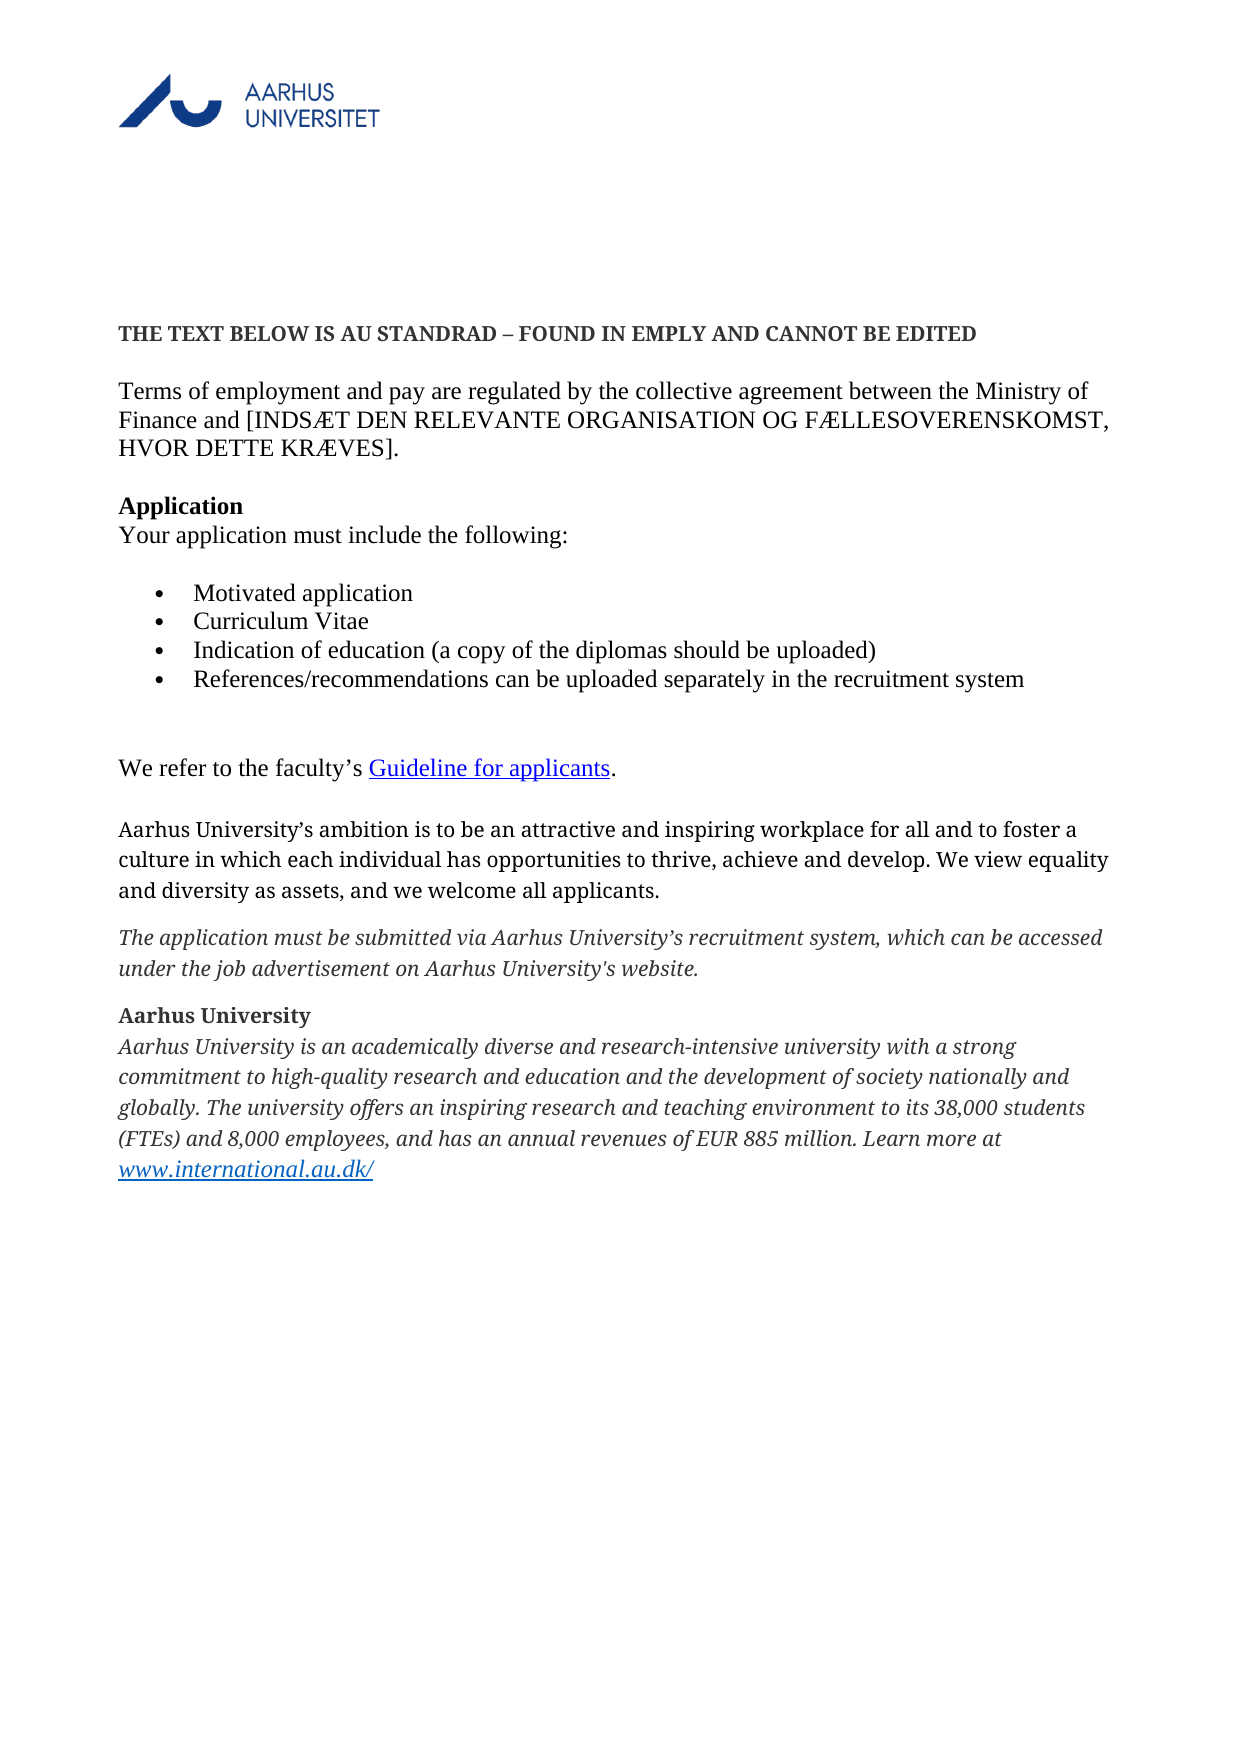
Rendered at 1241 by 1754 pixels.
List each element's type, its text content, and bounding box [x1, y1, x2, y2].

list References/recommendations can be uploaded separately in the recruitment system [156, 664, 1122, 693]
text THE TEXT BELOW IS AU STANDRAD – FOUND IN EMPLY AND CANNOT BE EDITED Terms of employment and pay are regulated by the collective agreement between the Ministry of Finance and [INDSÆT DEN RELEVANTE ORGANISATION OG FÆLLESOVERENSKOMST, HVOR DETTE KRÆVES]. Application Your application must include the following: [118, 319, 1122, 548]
text We refer to the faculty’s Guideline for applicants. Aarhus University’s ambition is to be an attractive and inspiring workplace for all and to foster a culture in which each individual has opportunities to thrive, achieve and develop. We view equality and diversity as assets, and we welcome all applicants. [118, 722, 1122, 904]
list Motivated application [156, 578, 1122, 606]
list Curriculum Vitae [156, 606, 1122, 635]
picture [118, 73, 392, 132]
text Aarhus University Aarhus University is an academically diverse and research-intensive university with a strong commitment to high-quality research and education and the development of society nationally and globally. The university offers an inspiring research and teaching environment to its 38,000 students (FTEs) and 8,000 employees, and has an annual revenues of EUR 885 million. Learn more at www.international.au.dk/ [118, 1001, 1122, 1183]
list Indication of education (a copy of the diplomas should be uploaded) [156, 635, 1122, 664]
text The application must be submitted via Aarhus University’s recruitment system, which can be accessed under the job advertisement on Aarhus University's website. [118, 923, 1122, 982]
